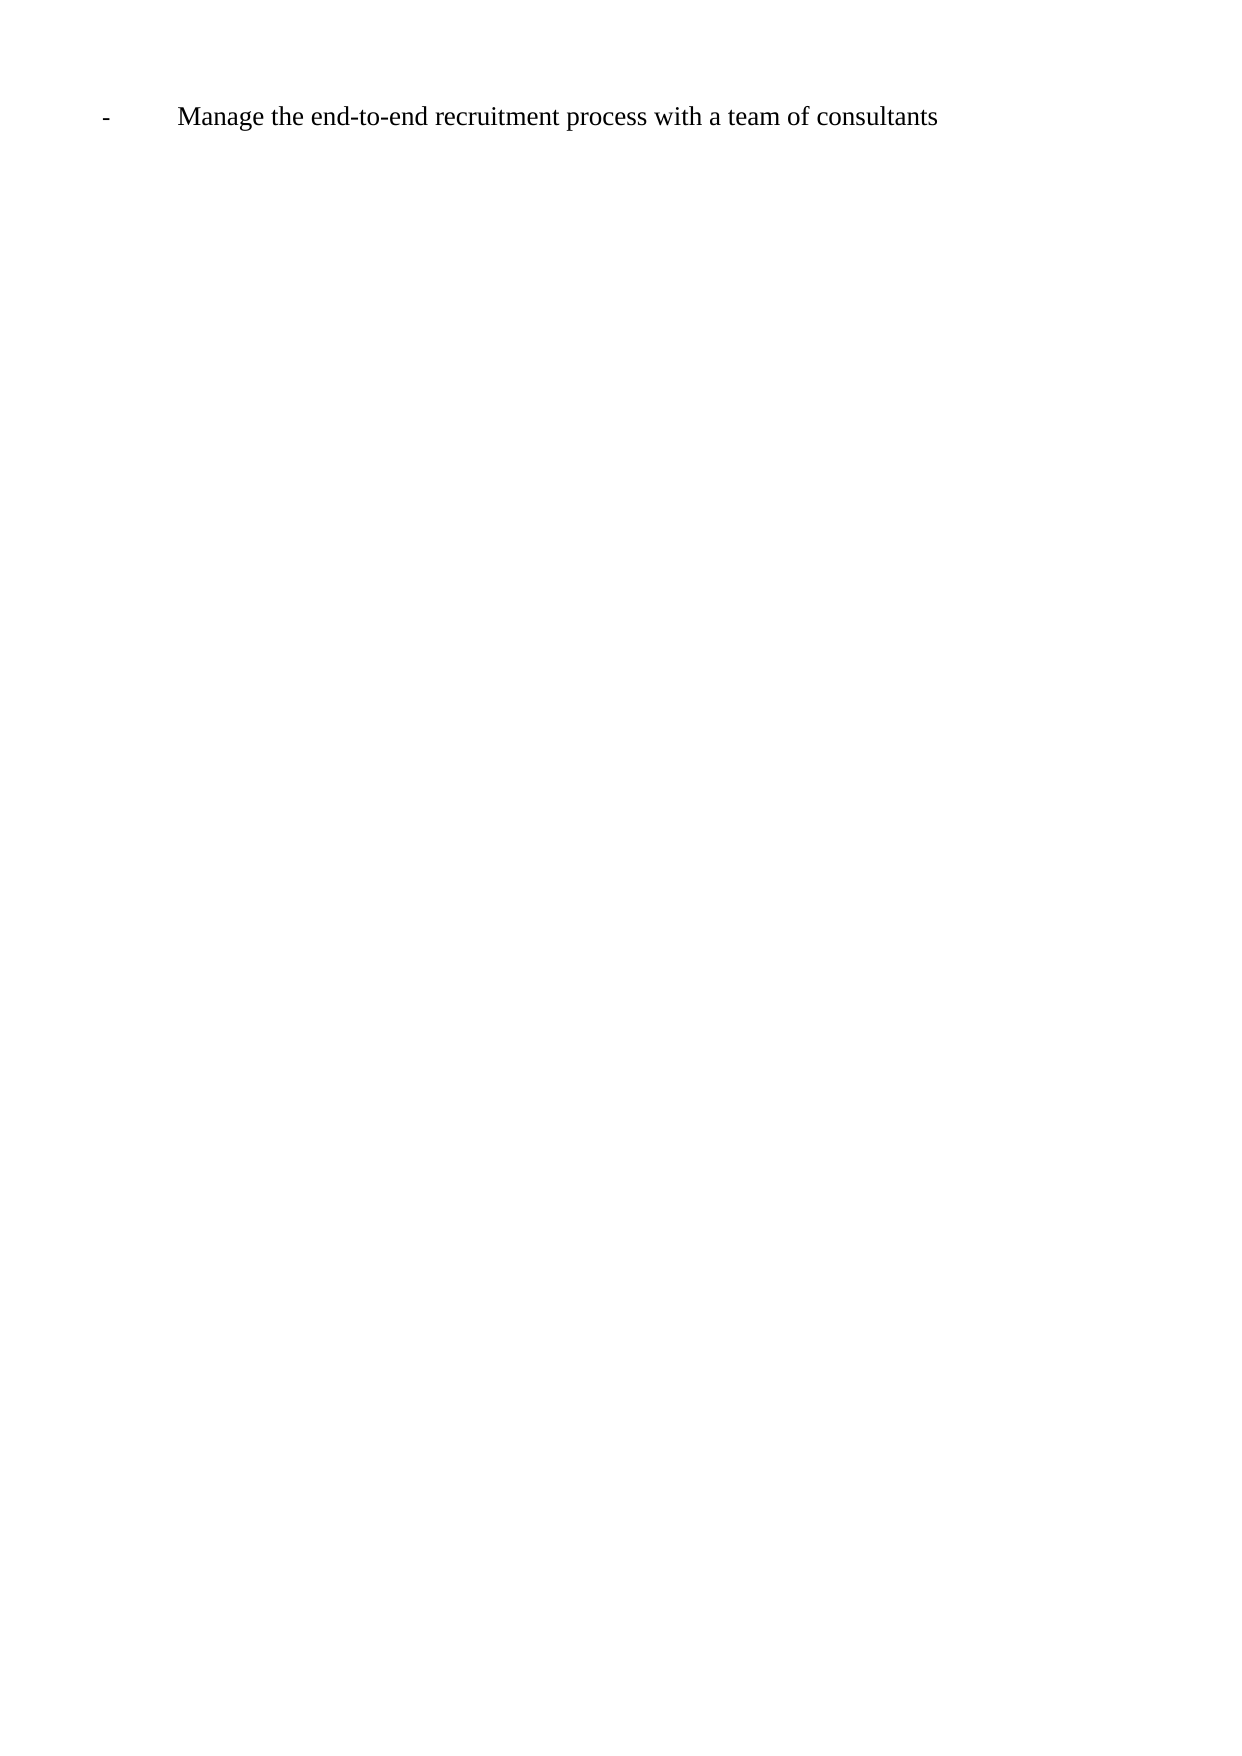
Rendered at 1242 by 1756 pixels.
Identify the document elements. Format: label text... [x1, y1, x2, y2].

list Manage the end-to-end recruitment process with a team of consultants [102, 100, 1167, 131]
